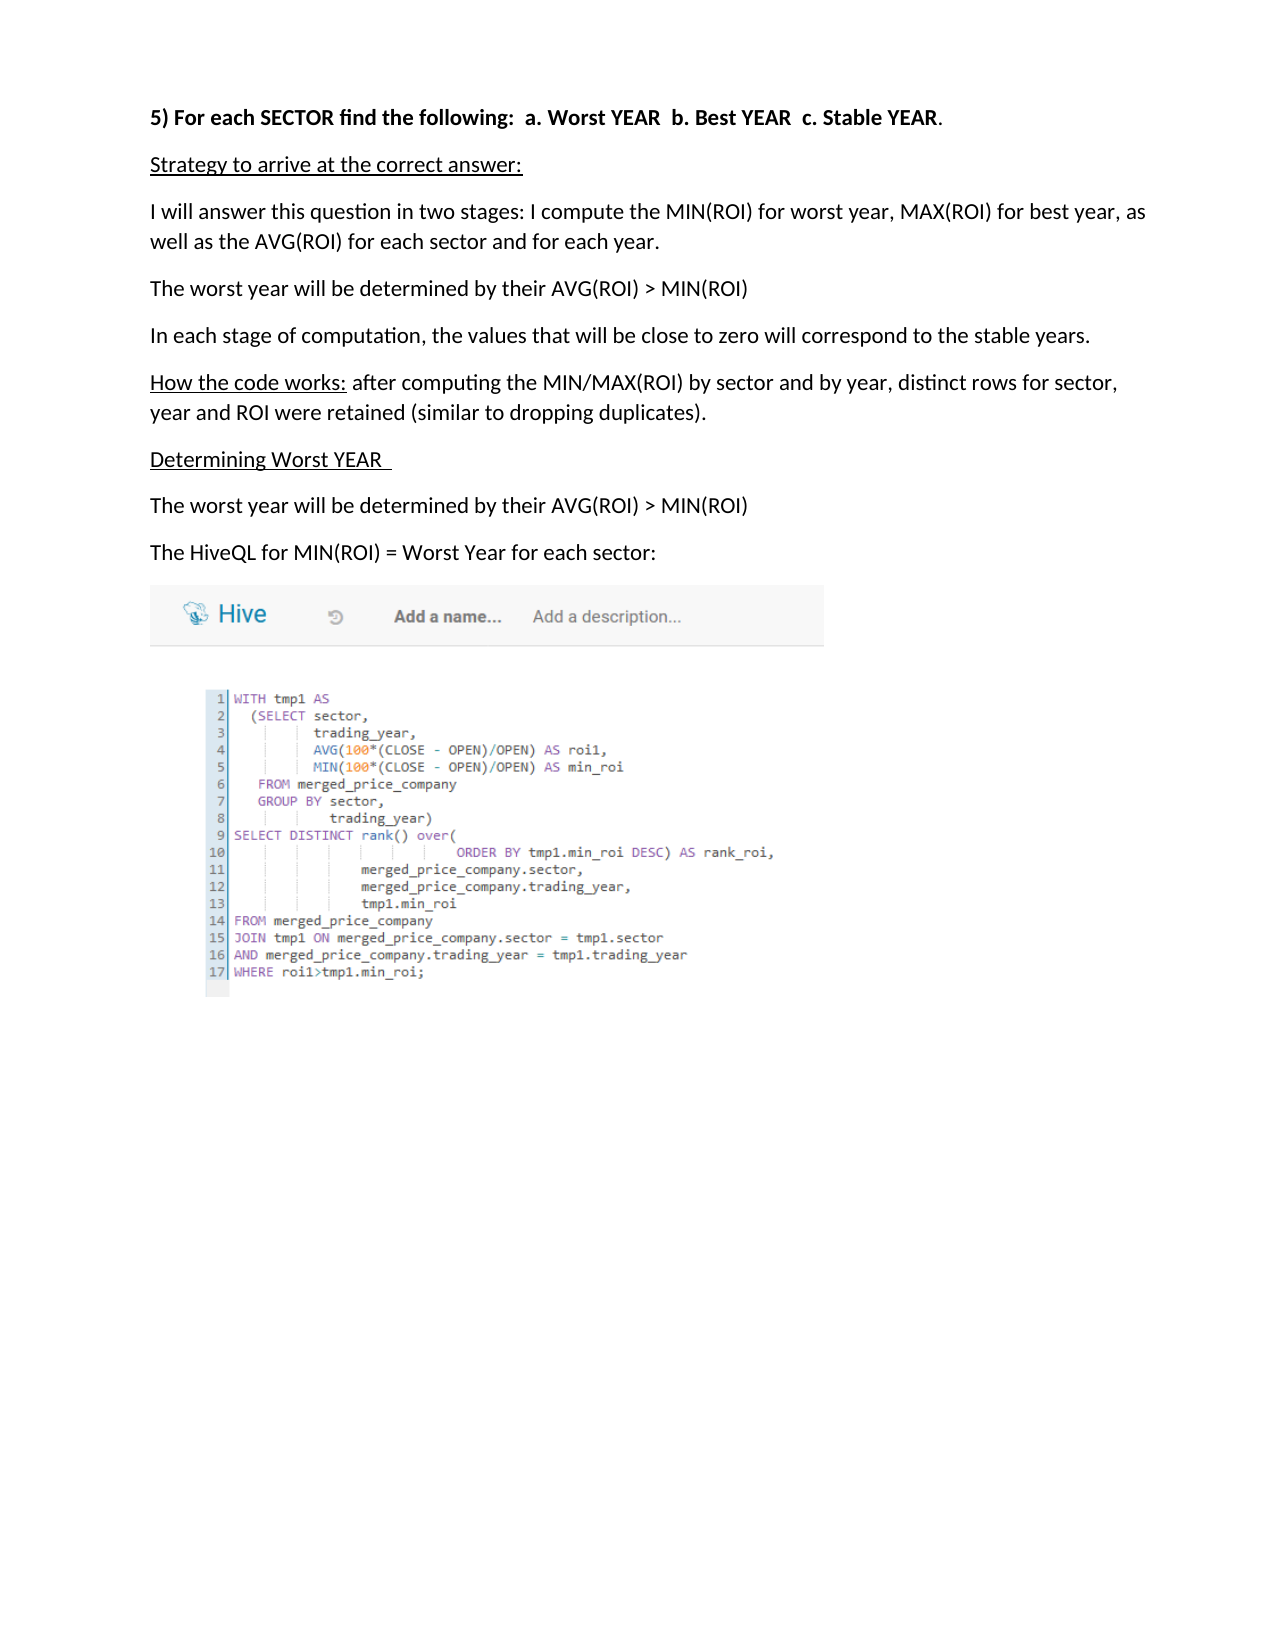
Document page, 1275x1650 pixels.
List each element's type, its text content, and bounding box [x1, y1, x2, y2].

text I will answer this question in two stages: I compute the MIN(ROI) for worst year, MAX(ROI) for best year, as well as the AVG(ROI) for each sector and for each year. [150, 197, 1153, 255]
text The HiveQL for MIN(ROI) = Worst Year for each sector: [150, 538, 1153, 567]
text The worst year will be determined by their AVG(ROI) > MIN(ROI) [150, 274, 1153, 302]
text In each stage of computation, the values that will be close to zero will correspond to the stable years. [150, 321, 1153, 349]
picture [150, 585, 824, 997]
text Determining Worst YEAR [150, 445, 1153, 473]
text 5) For each SECTOR find the following: a. Worst YEAR b. Best YEAR c. Stable YEAR. [150, 103, 1153, 131]
text Strategy to arrive at the correct answer: [150, 150, 1153, 178]
text How the code works: after computing the MIN/MAX(ROI) by sector and by year, distinct rows for sector, year and ROI were retained (similar to dropping duplicates). [150, 368, 1153, 426]
text The worst year will be determined by their AVG(ROI) > MIN(ROI) [150, 492, 1153, 520]
